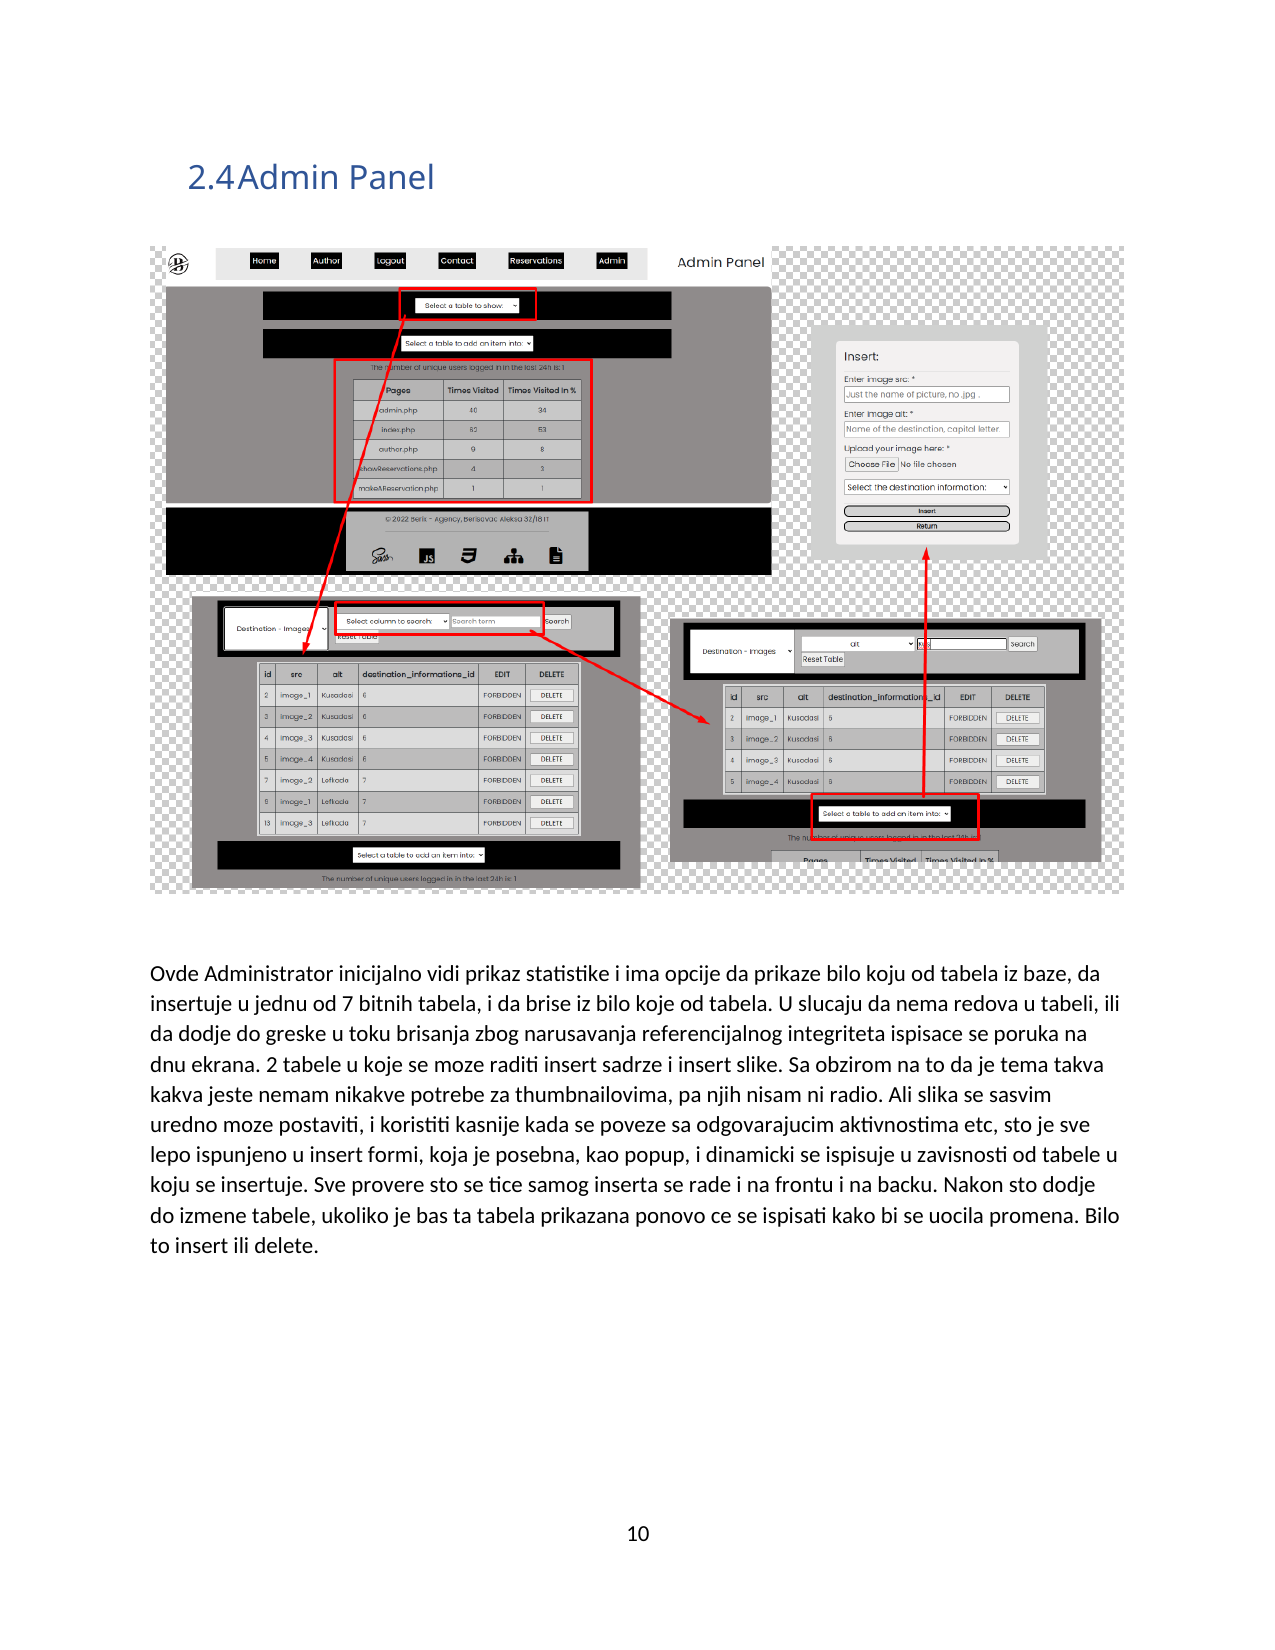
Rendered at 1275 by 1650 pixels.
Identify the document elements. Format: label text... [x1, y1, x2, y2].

picture [150, 246, 1124, 894]
text Ovde Administrator inicijalno vidi prikaz statistike i ima opcije da prikaze bilo koju od tabela iz baze, da insertuje u jednu od 7 bitnih tabela, i da brise iz bilo koje od tabela. U slucaju da nema redova u tabeli, ili da dodje do greske u toku brisanja zbog narusavanja referencijalnog integriteta ispisace se poruka na dnu ekrana. 2 tabele u koje se moze raditi insert sadrze i insert slike. Sa obzirom na to da je tema takva kakva jeste nemam nikakve potrebe za thumbnailovima, pa njih nisam ni radio. Ali slika se sasvim uredno moze postaviti, i koristiti kasnije kada se poveze sa odgovarajucim aktivnostima etc, sto je sve lepo ispunjeno u insert formi, koja je posebna, kao popup, i dinamicki se ispisuje u zavisnosti od tabele u koju se insertuje. Sve provere sto se tice samog inserta se rade i na frontu i na backu. Nakon sto dodje do izmene tabele, ukoliko je bas ta tabela prikazana ponovo ce se ispisati kako bi se uocila promena. Bilo to insert ili delete. [150, 959, 1125, 1259]
subtitle Admin Panel [187, 154, 1125, 199]
